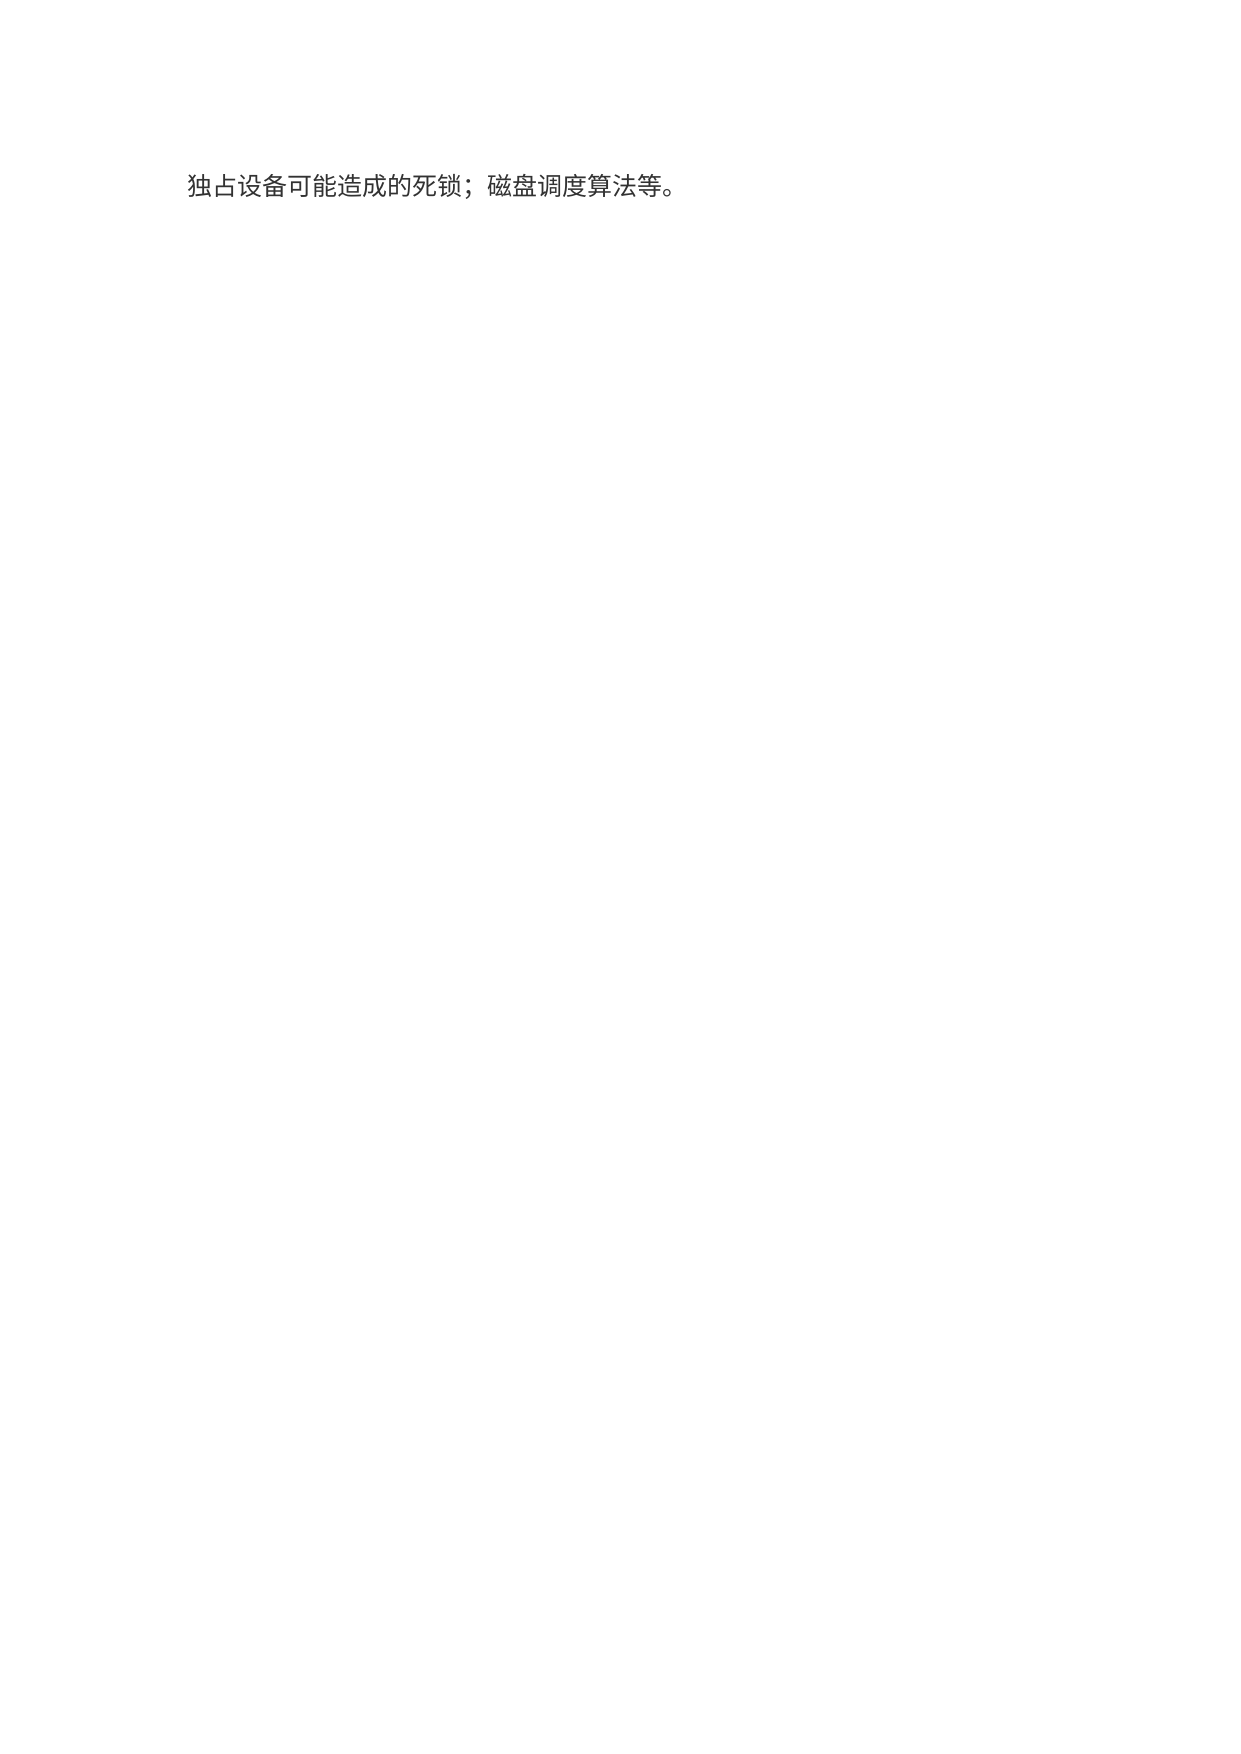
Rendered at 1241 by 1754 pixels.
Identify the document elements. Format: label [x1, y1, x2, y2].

text [187, 167, 1053, 203]
